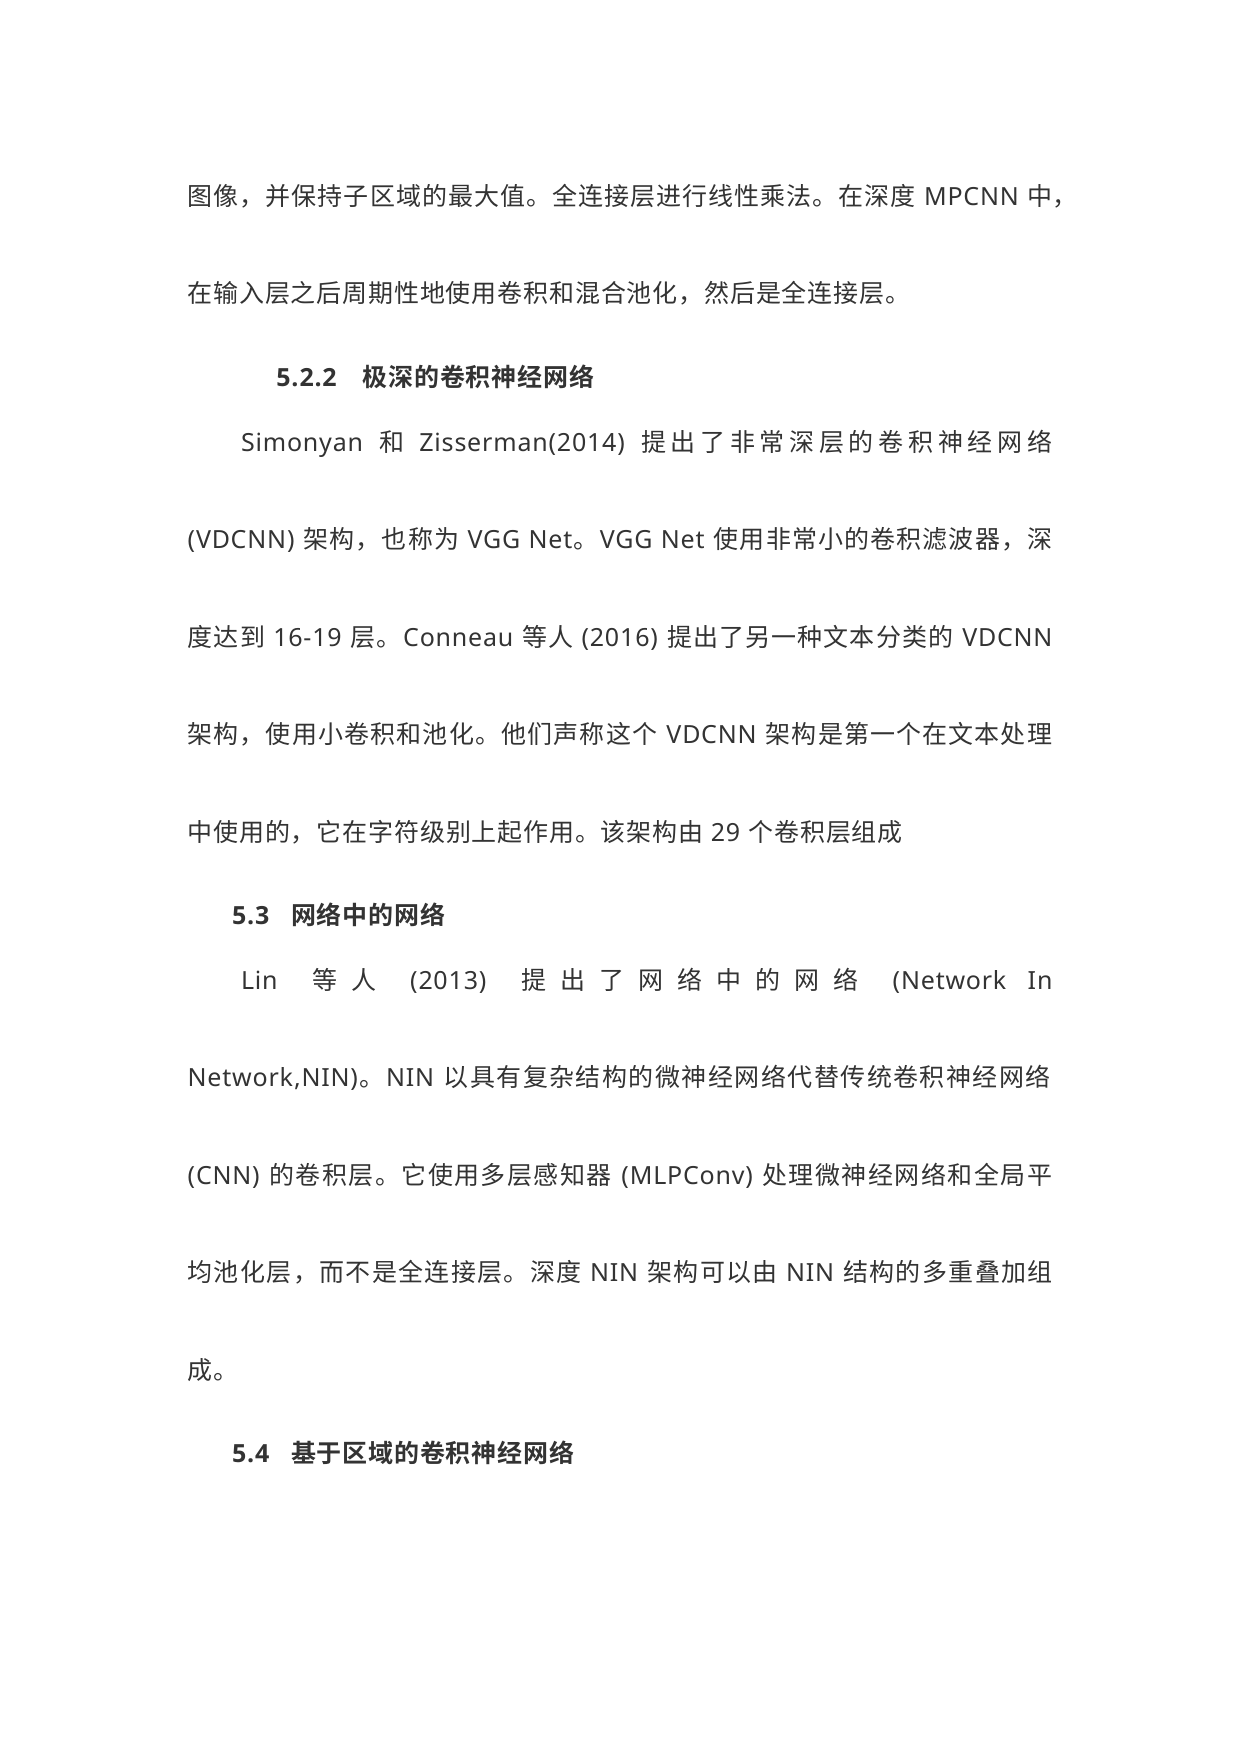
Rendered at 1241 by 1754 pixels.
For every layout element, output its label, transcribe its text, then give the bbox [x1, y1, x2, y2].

list 极深的卷积神经网络 [276, 343, 1053, 408]
list 基于区域的卷积神经网络 [232, 1419, 1053, 1484]
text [187, 162, 1053, 324]
list 网络中的网络 [232, 881, 1053, 946]
text Lin 等人 (2013) 提出了网络中的网络 (Network In Network,NIN)。NIN 以具有复杂结构的微神经网络代替传统卷积神经网络 (CNN) 的卷积层。它使用多层感知器 (MLPConv) 处理微神经网络和全局平均池化层，而不是全连接层。深度 NIN 架构可以由 NIN 结构的多重叠加组成。 [187, 946, 1053, 1401]
text Simonyan 和 Zisserman(2014) 提出了非常深层的卷积神经网络 (VDCNN) 架构，也称为 VGG Net。VGG Net 使用非常小的卷积滤波器，深度达到 16-19 层。Conneau 等人 (2016) 提出了另一种文本分类的 VDCNN 架构，使用小卷积和池化。他们声称这个 VDCNN 架构是第一个在文本处理中使用的，它在字符级别上起作用。该架构由 29 个卷积层组成 [187, 408, 1053, 863]
